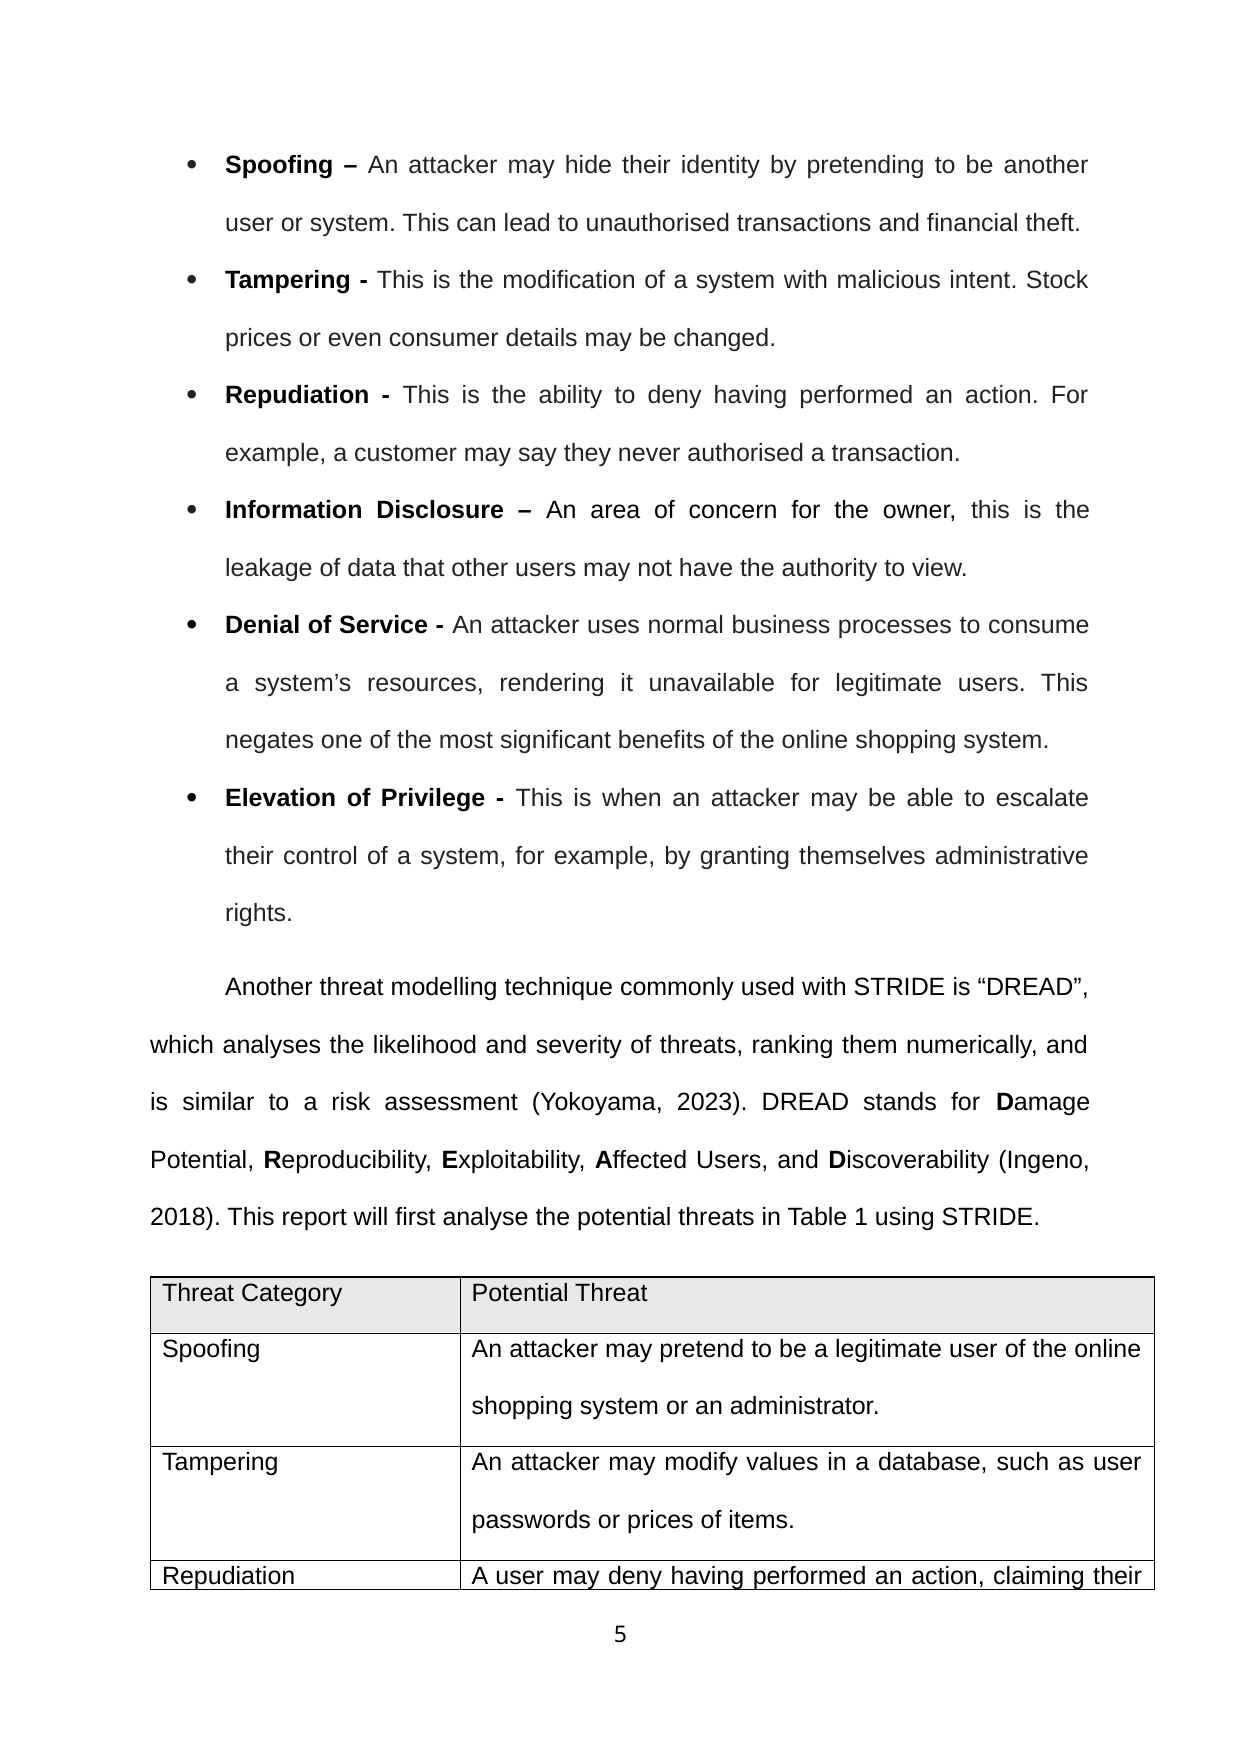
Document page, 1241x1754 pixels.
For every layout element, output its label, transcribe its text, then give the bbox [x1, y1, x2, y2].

table_header Potential Threat [461, 1278, 1154, 1332]
table_cell An attacker may pretend to be a legitimate user of the online shopping system or an administrator. [461, 1334, 1154, 1446]
table_cell Tampering [151, 1447, 460, 1559]
table_cell Spoofing [151, 1334, 460, 1446]
list Repudiation - This is the ability to deny having performed an action. For example, a customer may say they never authorised a transaction. [187, 380, 1090, 467]
list Spoofing – An attacker may hide their identity by pretending to be another user or system. This can lead to unauthorised transactions and financial theft. [187, 150, 1090, 236]
list Tampering - This is the modification of a system with malicious intent. Stock prices or even consumer details may be changed. [187, 265, 1090, 351]
list Elevation of Privilege - This is when an attacker may be able to escalate their control of a system, for example, by granting themselves administrative rights. [187, 783, 1090, 927]
list Information Disclosure – An area of concern for the owner, this is the leakage of data that other users may not have the authority to view. [187, 495, 1090, 582]
text Another threat modelling technique commonly used with STRIDE is “DREAD”, which analyses the likelihood and severity of threats, ranking them numerically, and is similar to a risk assessment (Yokoyama, 2023). DREAD stands for Damage Potential, Reproducibility, Exploitability, Affected Users, and Discoverability (Ingeno, 2018). This report will first analyse the potential threats in Table 1 using STRIDE. [150, 972, 1090, 1231]
table_cell Repudiation [151, 1561, 460, 1589]
list Denial of Service - An attacker uses normal business processes to consume a system’s resources, rendering it unavailable for legitimate users. This negates one of the most significant benefits of the online shopping system. [187, 610, 1090, 754]
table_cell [461, 1561, 1154, 1589]
table_cell An attacker may modify values in a database, such as user passwords or prices of items. [461, 1447, 1154, 1559]
table_header Threat Category [151, 1278, 460, 1332]
